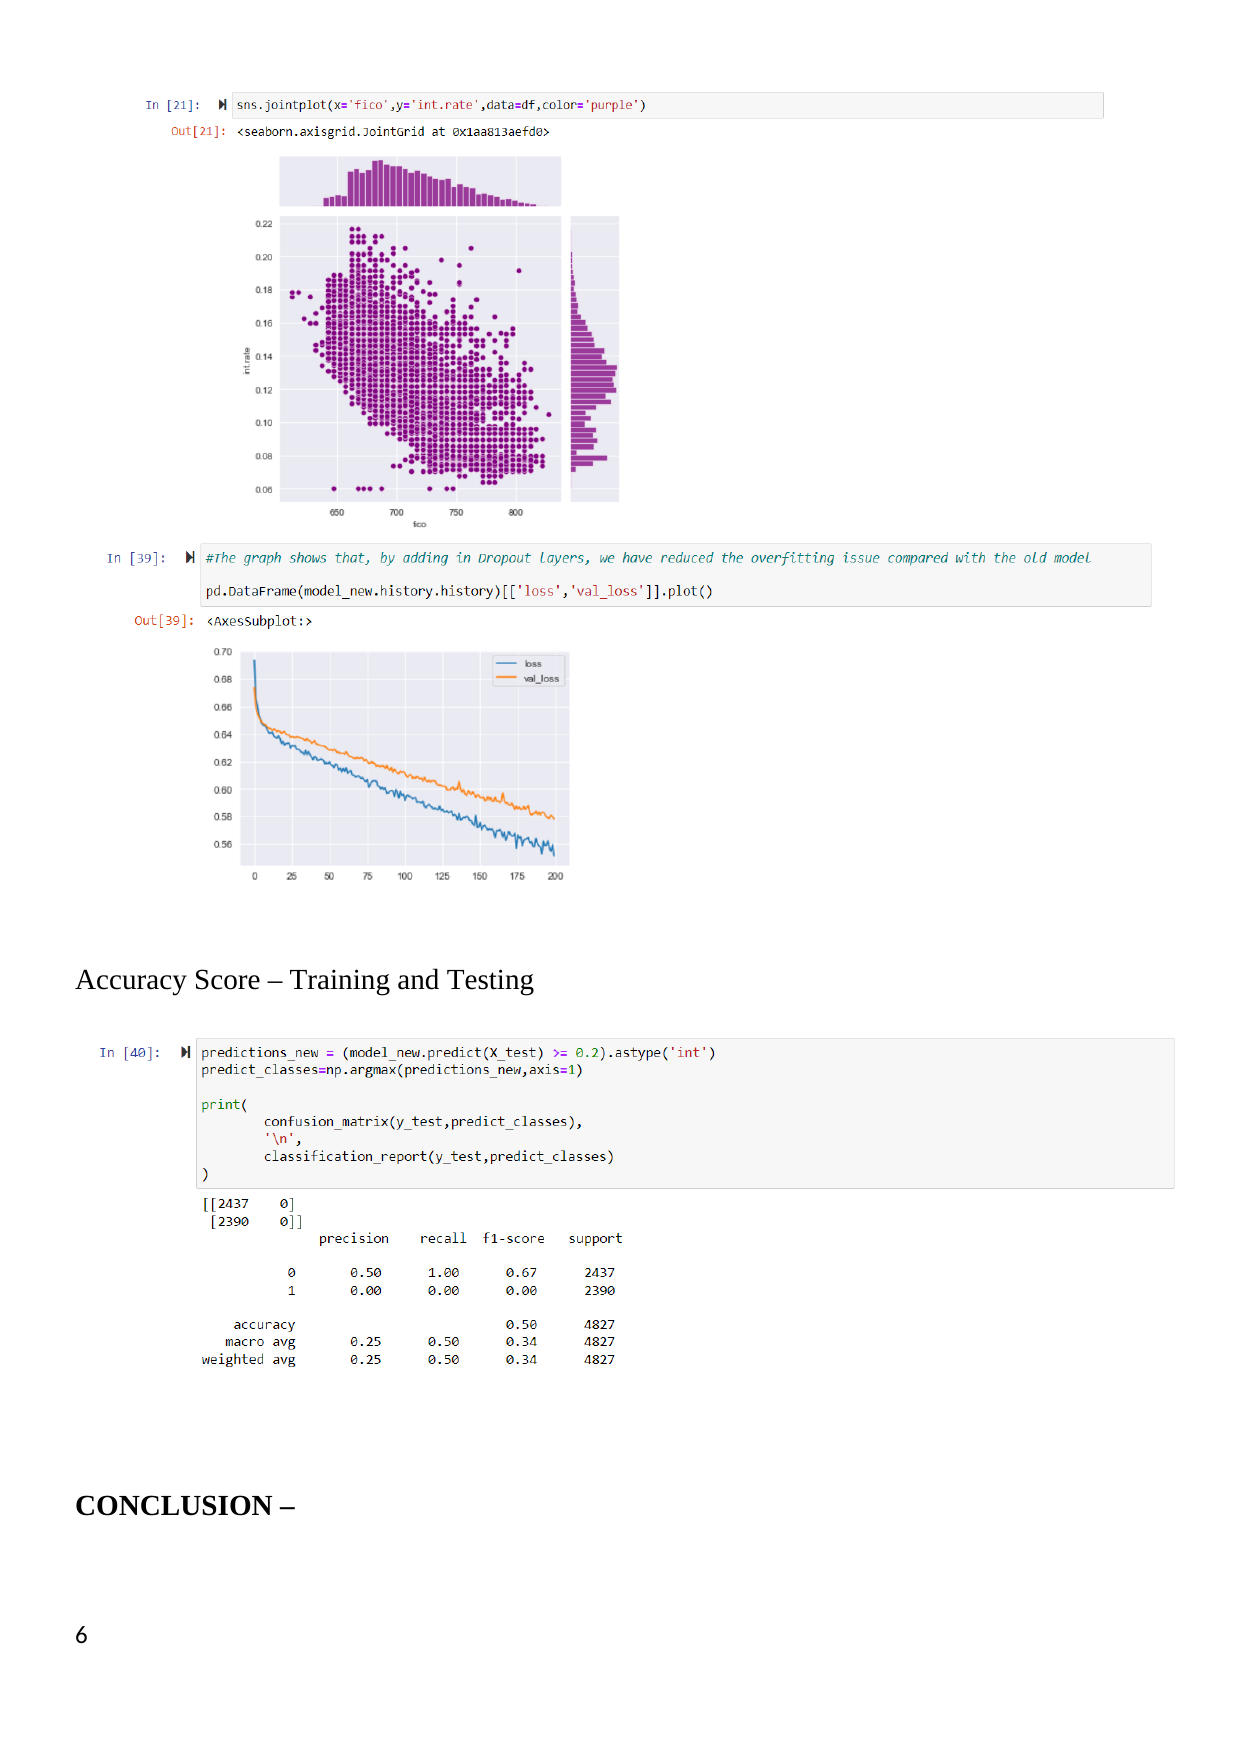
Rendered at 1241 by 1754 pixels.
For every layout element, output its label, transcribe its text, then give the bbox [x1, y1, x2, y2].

text Accuracy Score – Training and Testing [75, 962, 1165, 996]
picture [75, 75, 1166, 899]
picture [75, 1026, 1179, 1388]
text CONCLUSION – [75, 1488, 1165, 1522]
